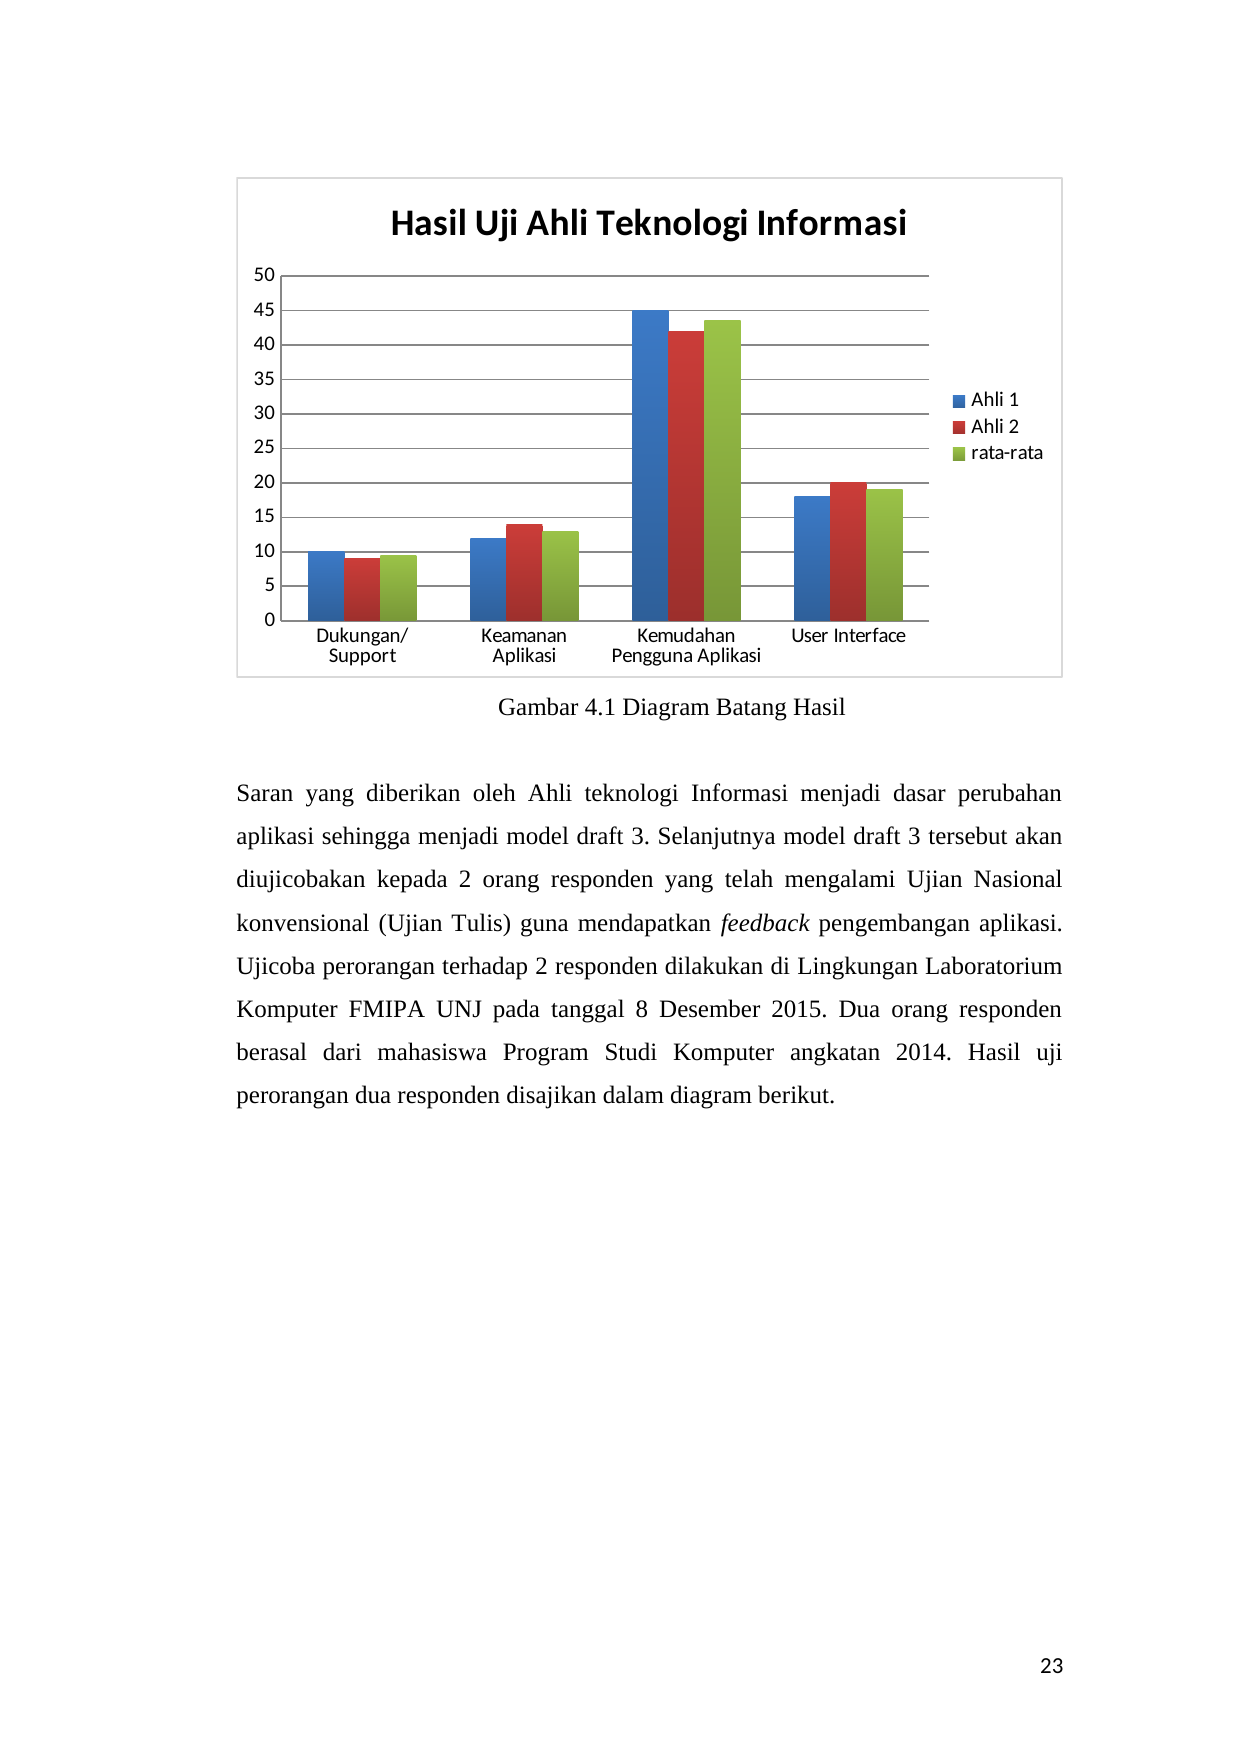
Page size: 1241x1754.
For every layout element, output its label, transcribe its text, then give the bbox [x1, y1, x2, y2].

list Gambar 4.1 Diagram Batang Hasil [281, 692, 1063, 721]
text Saran yang diberikan oleh Ahli teknologi Informasi menjadi dasar perubahan aplikasi sehingga menjadi model draft 3. Selanjutnya model draft 3 tersebut akan diujicobakan kepada 2 orang responden yang telah mengalami Ujian Nasional konvensional (Ujian Tulis) guna mendapatkan feedback pengembangan aplikasi. Ujicoba perorangan terhadap 2 responden dilakukan di Lingkungan Laboratorium Komputer FMIPA UNJ pada tanggal 8 Desember 2015. Dua orang responden berasal dari mahasiswa Program Studi Komputer angkatan 2014. Hasil uji perorangan dua responden disajikan dalam diagram berikut. [236, 778, 1063, 1109]
